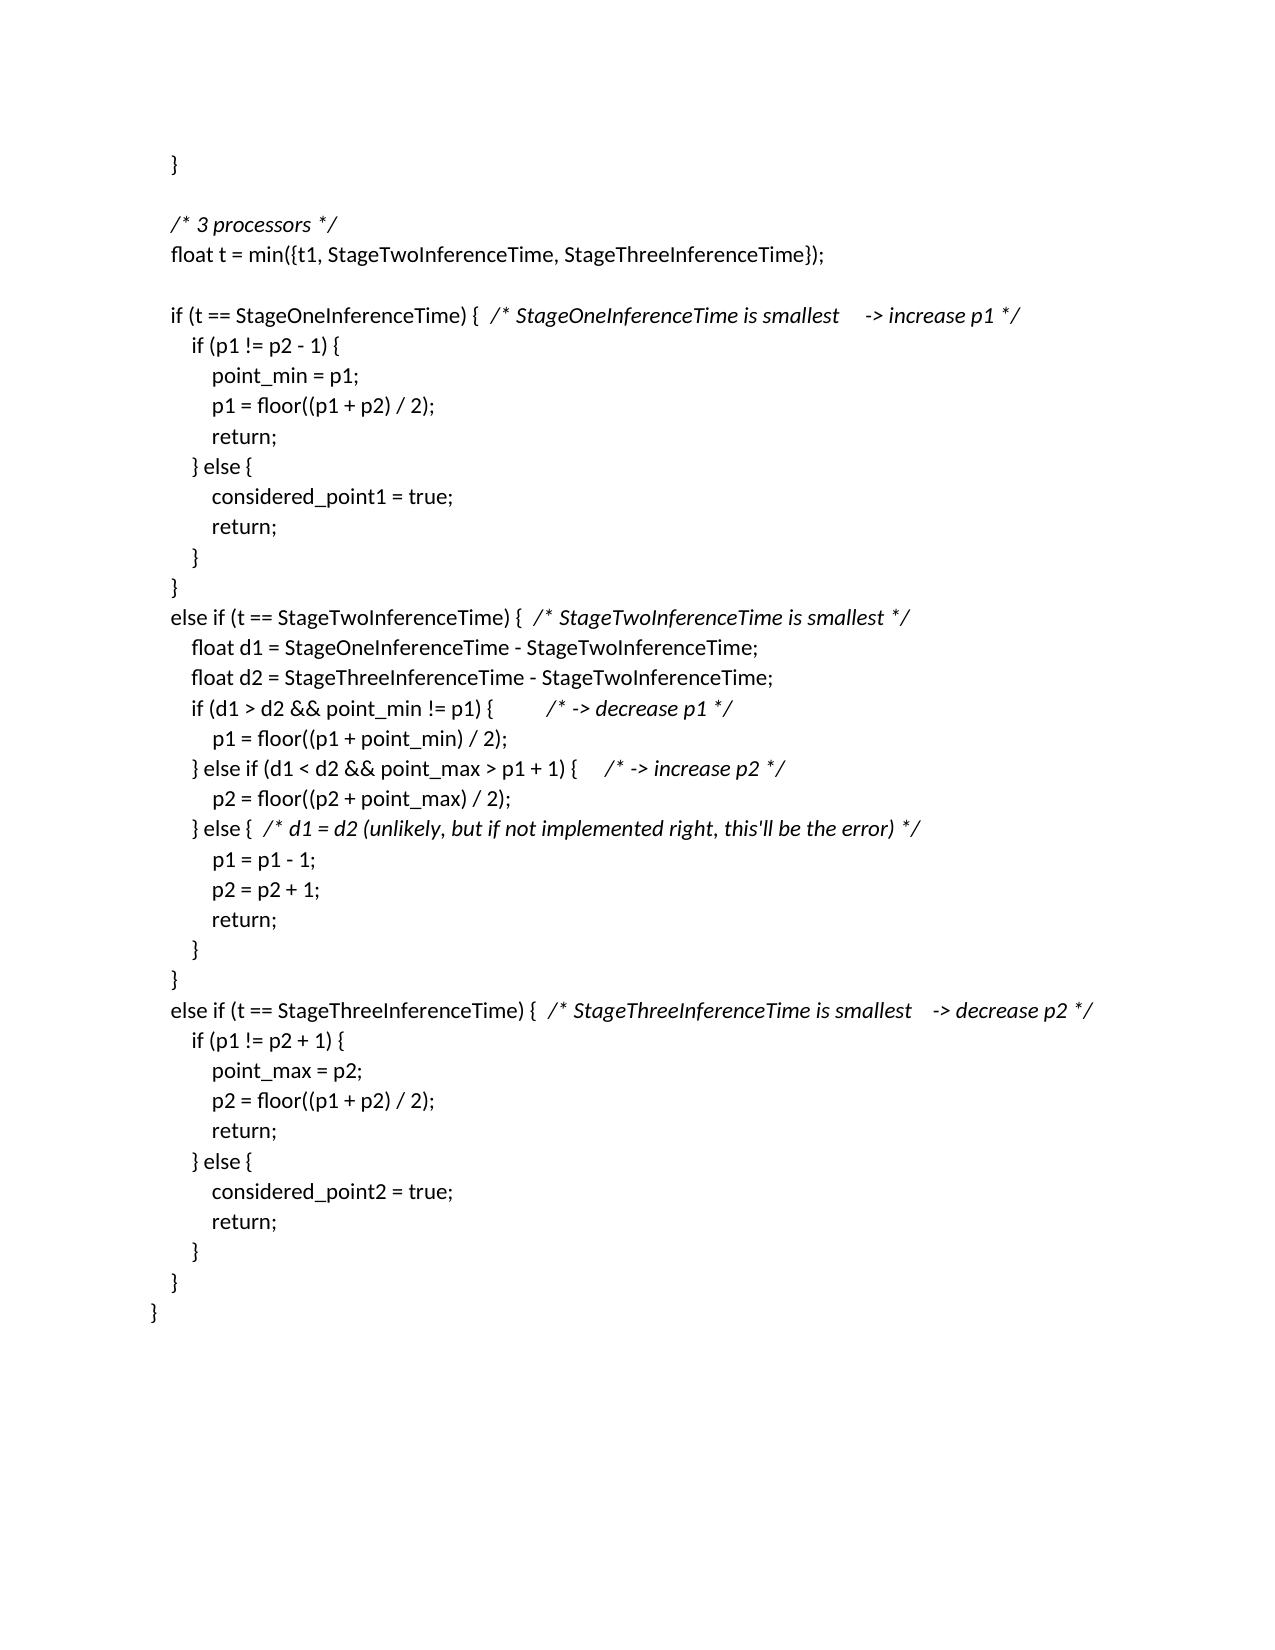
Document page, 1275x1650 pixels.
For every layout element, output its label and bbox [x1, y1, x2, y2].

text [150, 150, 1125, 1326]
